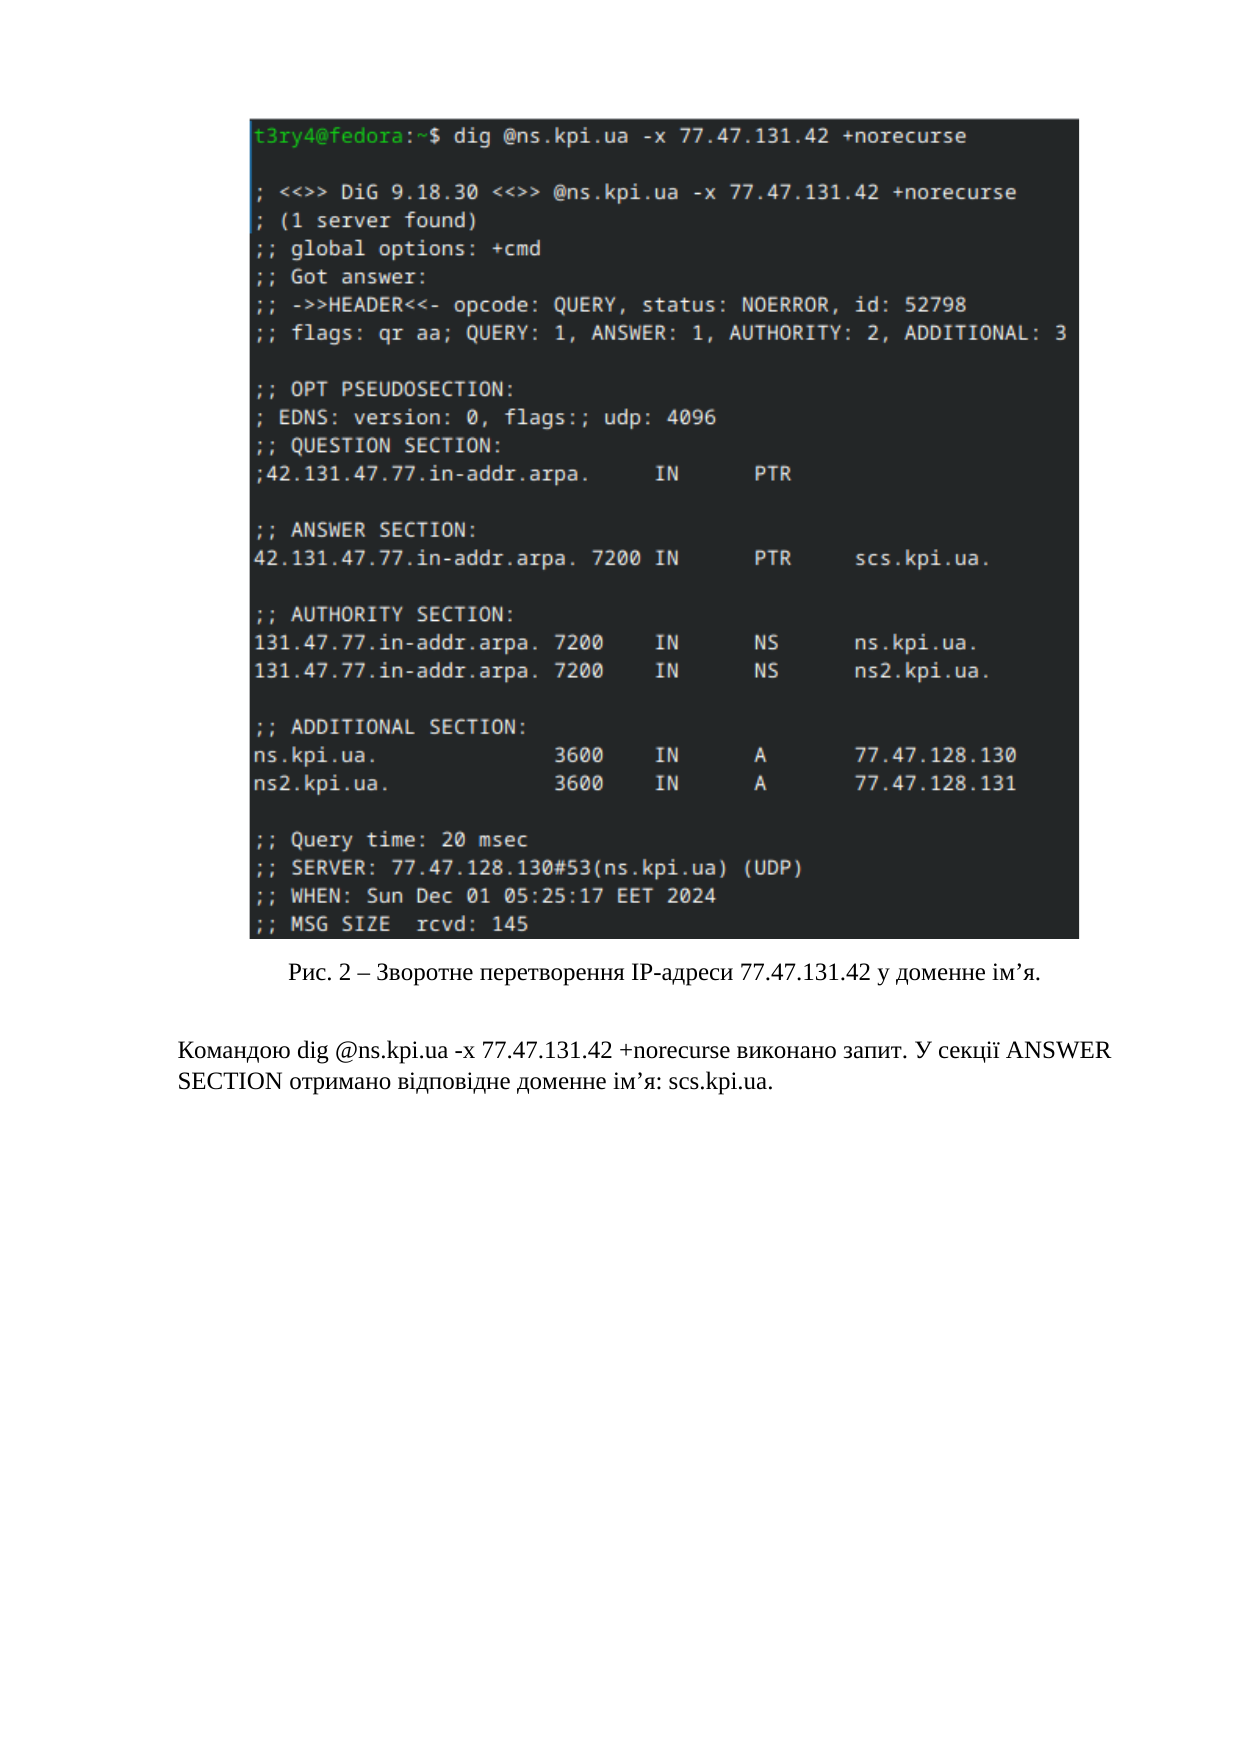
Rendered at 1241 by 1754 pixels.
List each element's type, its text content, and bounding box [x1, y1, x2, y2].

text Рис. 2 – Зворотне перетворення IP-адреси 77.47.131.42 у доменне ім’я. [177, 957, 1152, 1016]
picture [249, 118, 1080, 939]
text Командою dig @ns.kpi.ua -x 77.47.131.42 +norecurse виконано запит. У секції ANSWER SECTION отримано відповідне доменне ім’я: scs.kpi.ua. [177, 1035, 1152, 1095]
